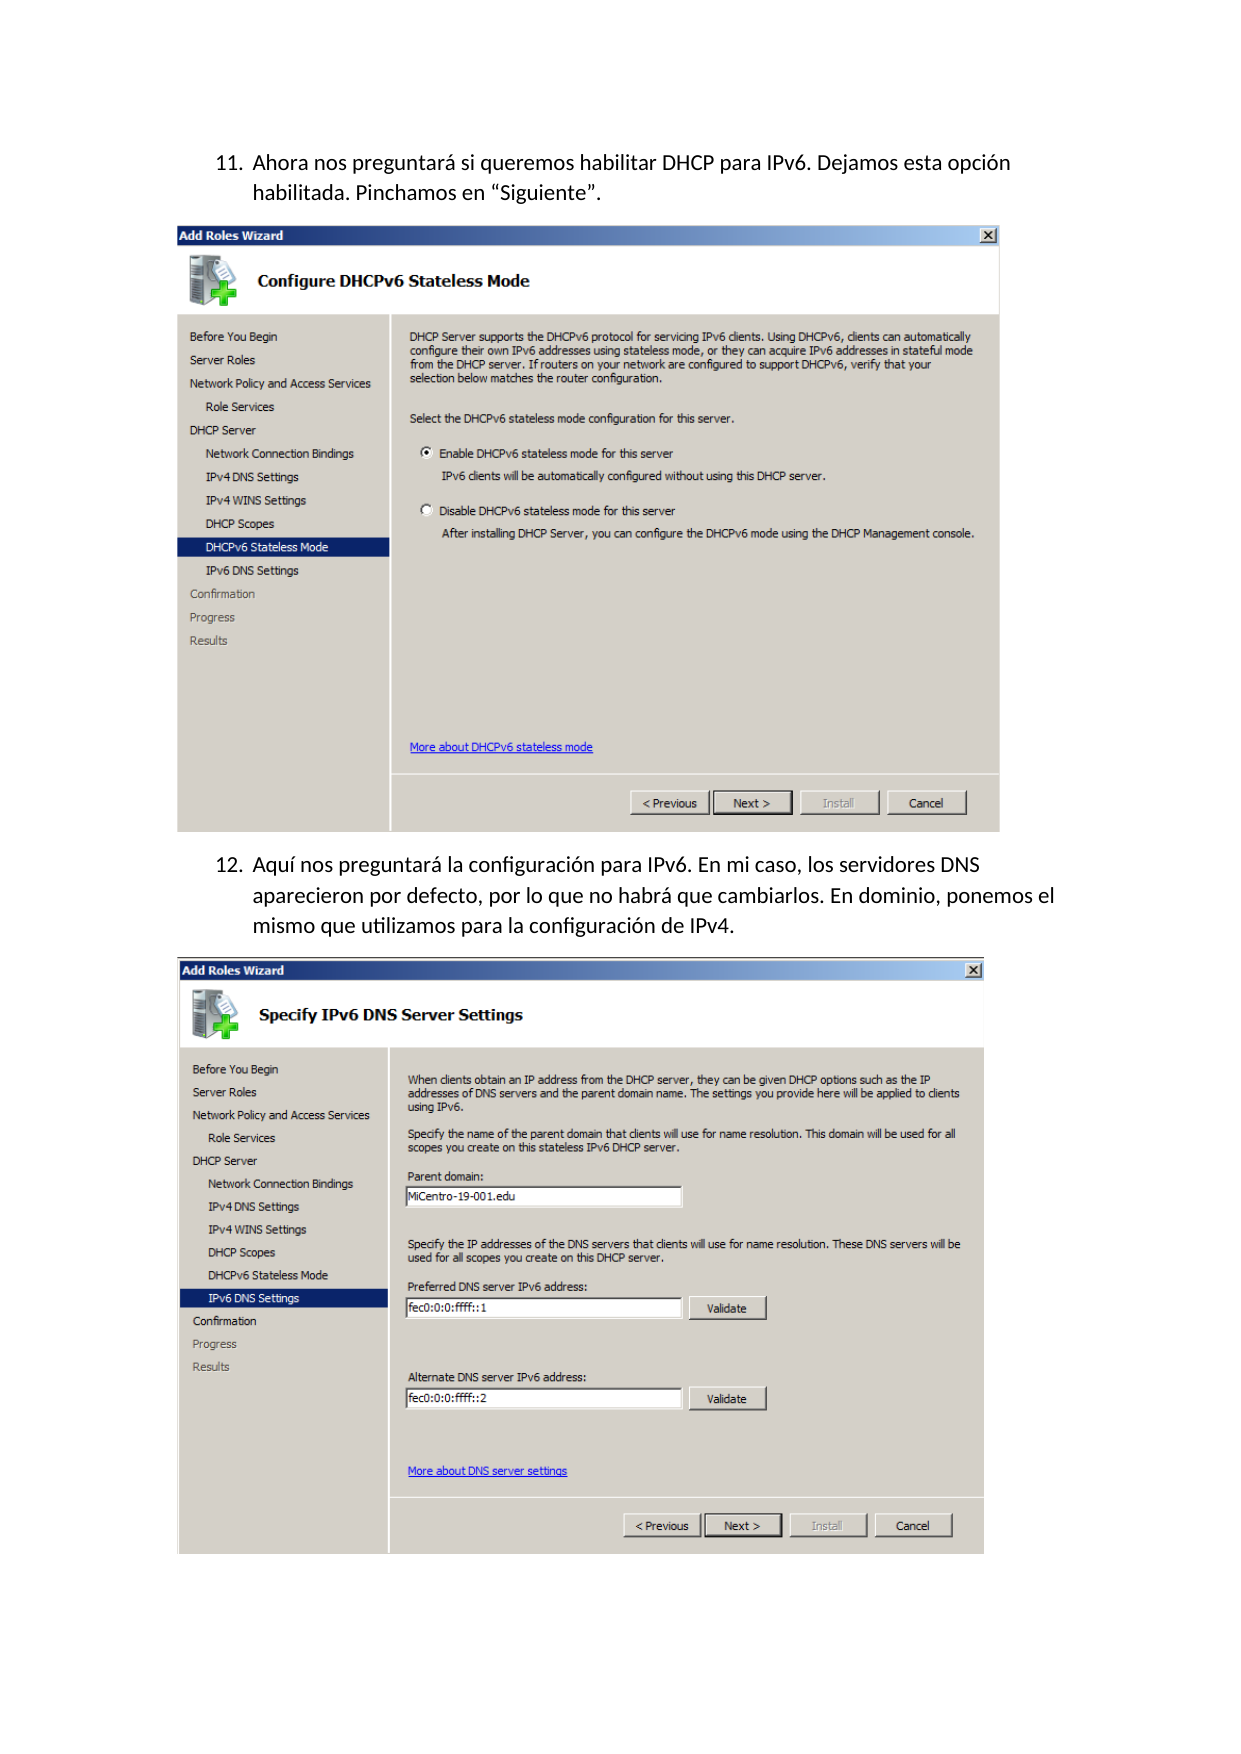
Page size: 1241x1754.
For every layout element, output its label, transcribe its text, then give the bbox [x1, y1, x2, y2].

picture [177, 957, 984, 1554]
picture [177, 224, 1000, 832]
list Ahora nos preguntará si queremos habilitar DHCP para IPv6. Dejamos esta opción habilitada. Pinchamos en “Siguiente”. [215, 148, 1063, 206]
list Aquí nos preguntará la configuración para IPv6. En mi caso, los servidores DNS aparecieron por defecto, por lo que no habrá que cambiarlos. En dominio, ponemos el mismo que utilizamos para la configuración de IPv4. [215, 851, 1063, 939]
